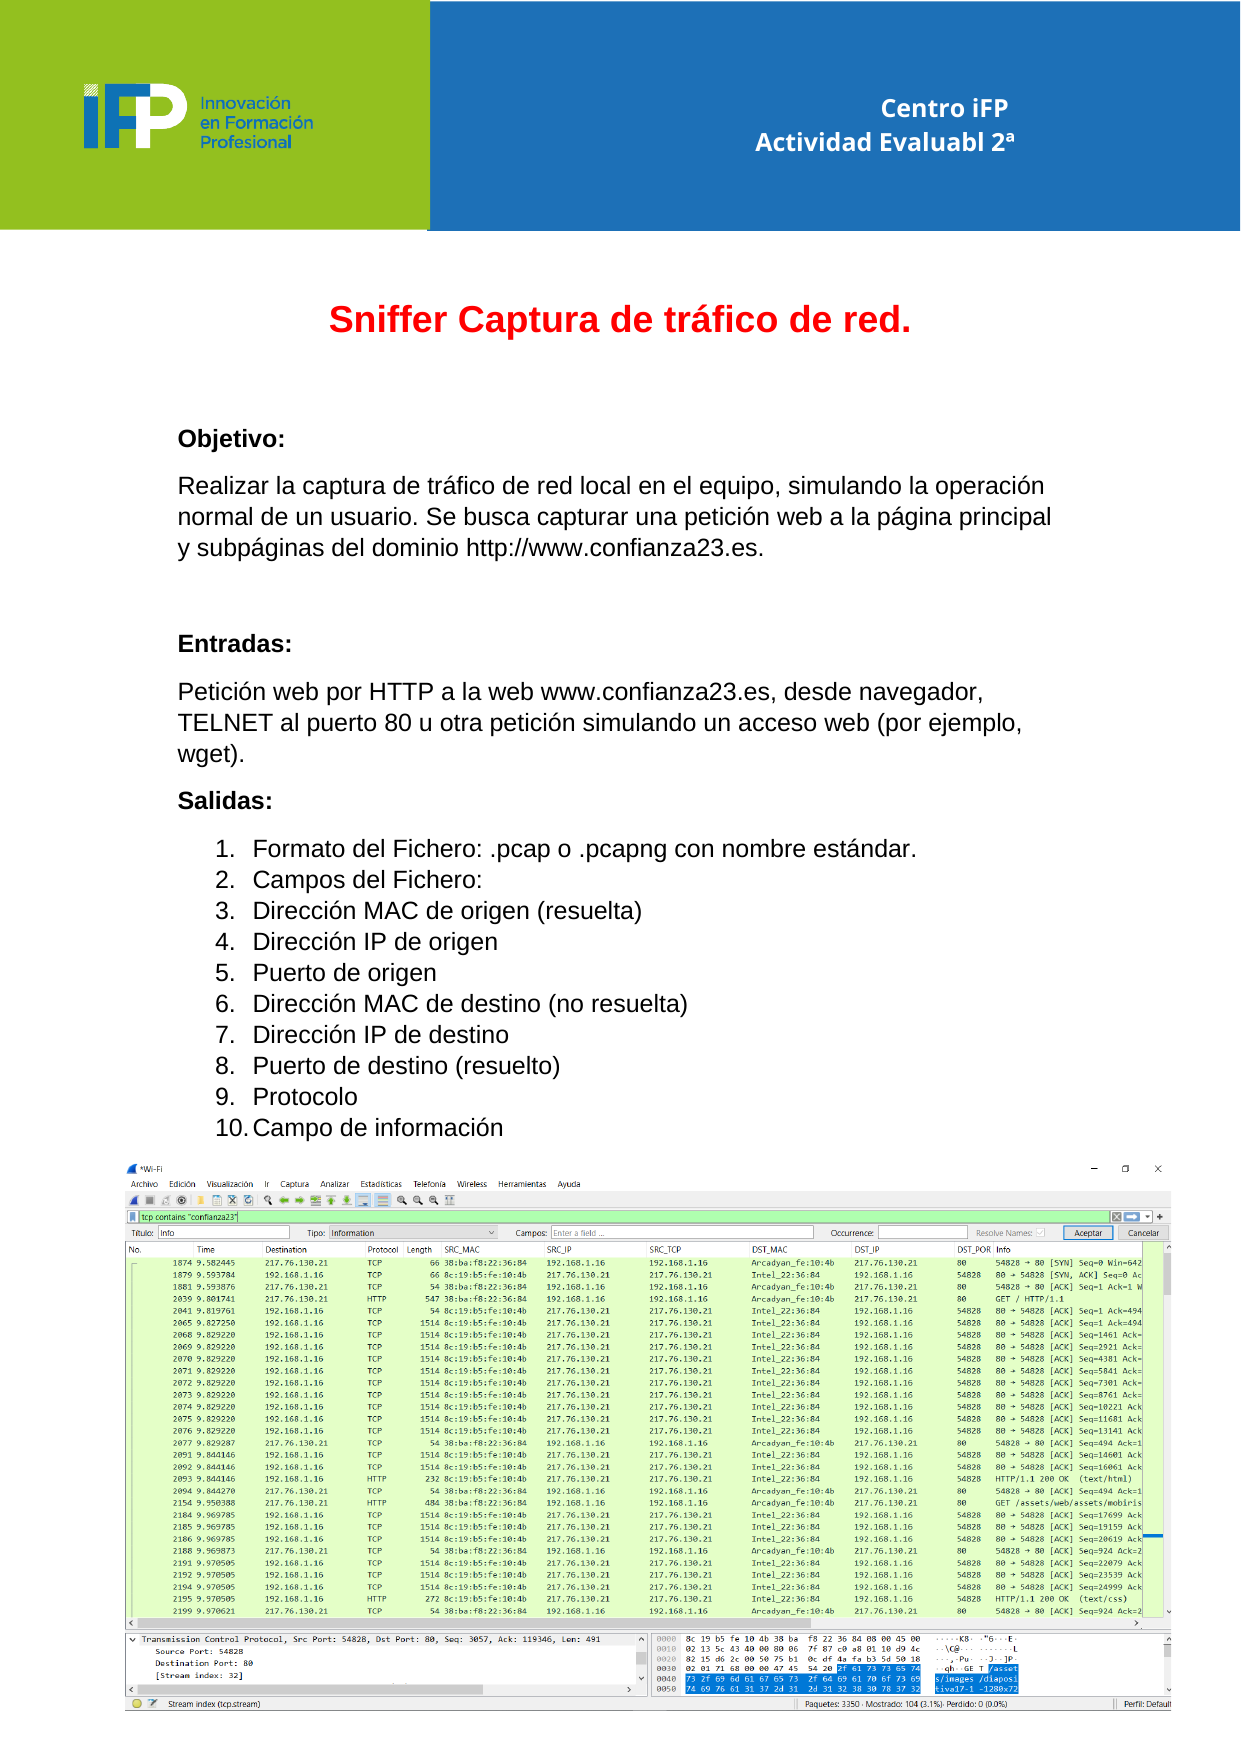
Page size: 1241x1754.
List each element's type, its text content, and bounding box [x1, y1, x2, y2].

list Puerto de origen [215, 958, 1063, 987]
list Formato del Fichero: .pcap o .pcapng con nombre estándar. [215, 834, 1063, 863]
list Dirección IP de origen [215, 927, 1063, 956]
list Dirección MAC de destino (no resuelta) [215, 989, 1063, 1018]
text Salidas: [177, 786, 1063, 815]
list Dirección IP de destino [215, 1020, 1063, 1049]
picture [125, 1161, 1172, 1711]
text Objetivo: [177, 423, 1063, 452]
list Dirección MAC de origen (resuelta) [215, 896, 1063, 925]
text Petición web por HTTP a la web www.confianza23.es, desde navegador, TELNET al puerto 80 u otra petición simulando un acceso web (por ejemplo, wget). [177, 676, 1063, 767]
text Entradas: [177, 629, 1063, 657]
list Puerto de destino (resuelto) [215, 1051, 1063, 1080]
list Protocolo [215, 1082, 1063, 1111]
list Campo de información [215, 1113, 1063, 1142]
text Realizar la captura de tráfico de red local en el equipo, simulando la operación normal de un usuario. Se busca capturar una petición web a la página principal y subpáginas del dominio http://www.confianza23.es. [177, 471, 1063, 562]
list Campos del Fichero: [215, 865, 1063, 894]
picture [72, 70, 324, 155]
text Sniffer Captura de tráfico de red. [177, 297, 1063, 340]
